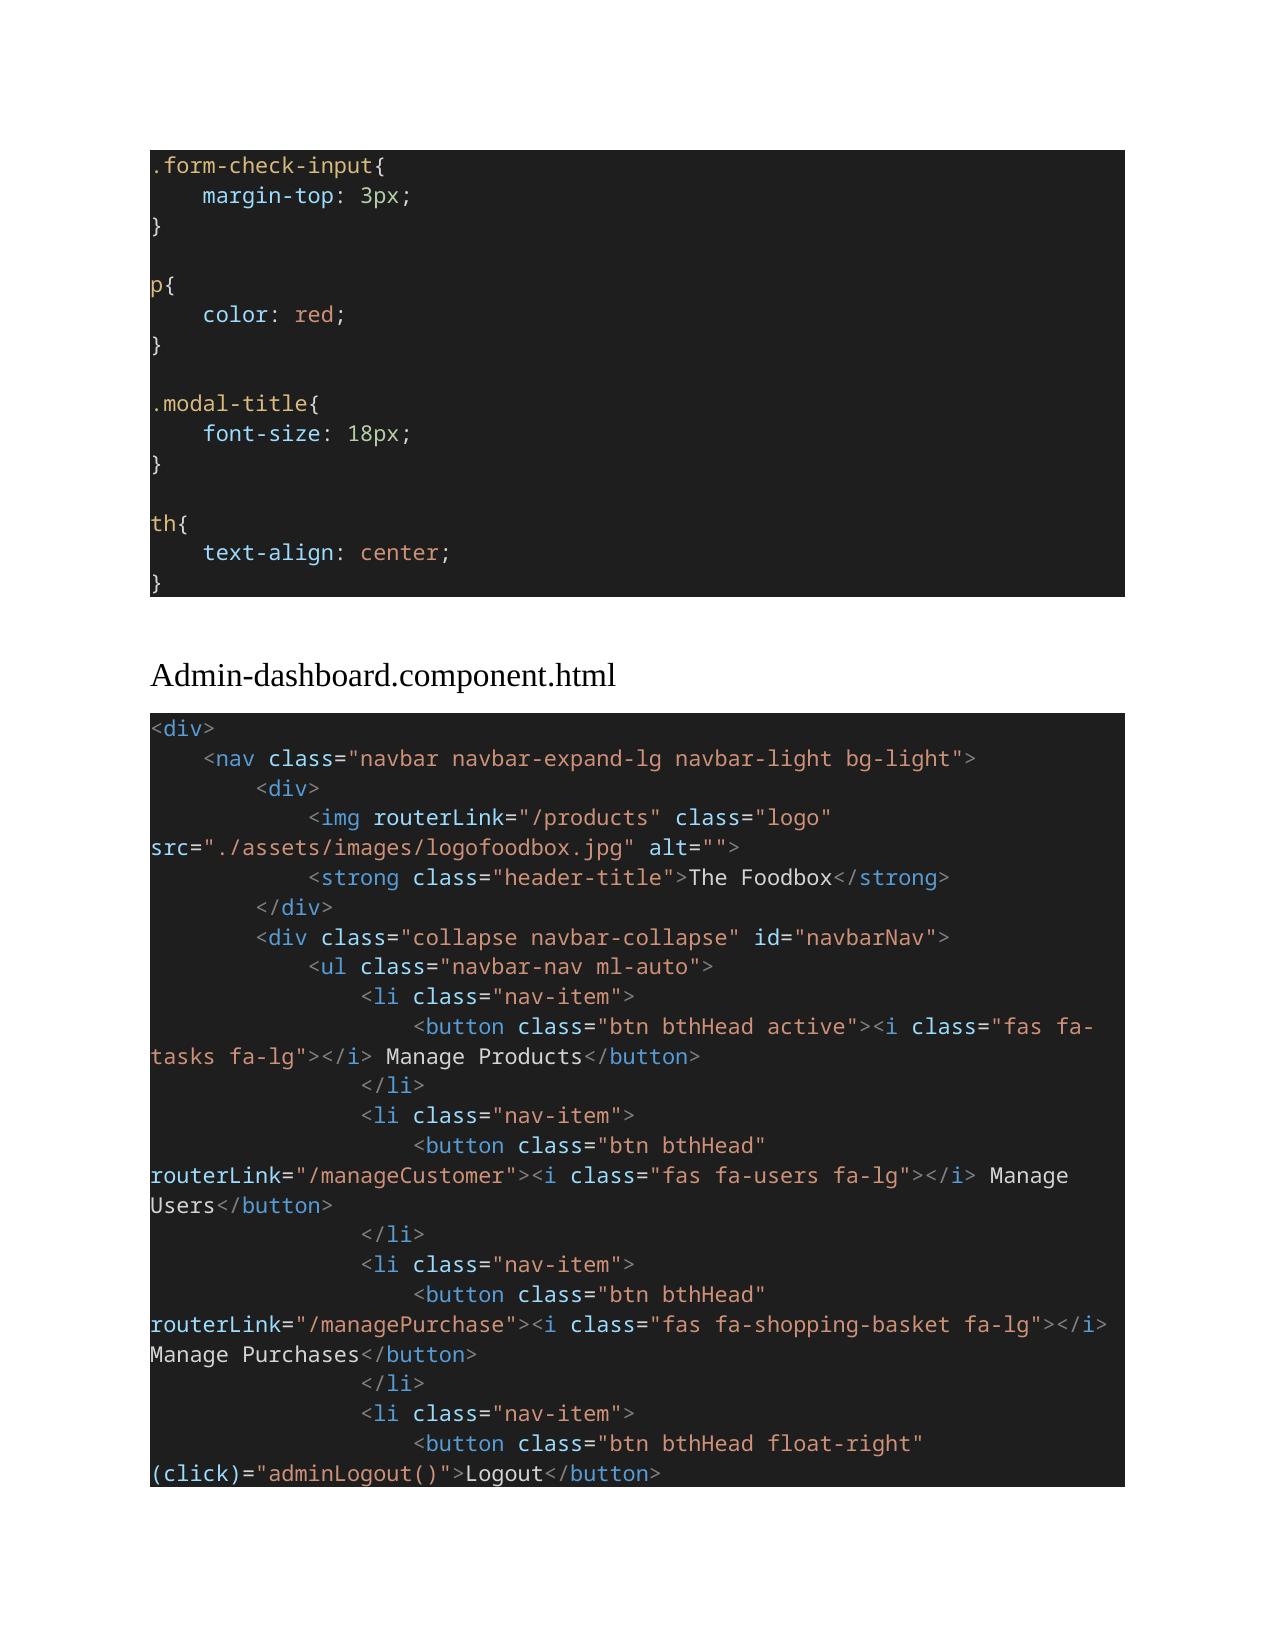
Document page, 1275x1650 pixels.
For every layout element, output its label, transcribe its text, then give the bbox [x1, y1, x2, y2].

text th{ [150, 507, 1125, 537]
text <li class="nav-item"> [150, 1100, 1125, 1130]
text } [150, 209, 1125, 239]
text </li> [150, 1070, 1125, 1100]
text <strong class="header-title">The Foodbox</strong> [150, 862, 1125, 892]
text p{ [150, 269, 1125, 299]
text } [150, 567, 1125, 597]
text .form-check-input{ [150, 150, 1125, 180]
text } [150, 329, 1125, 358]
text font-size: 18px; [150, 418, 1125, 448]
text </div> [150, 892, 1125, 921]
text <button class="btn bthHead" routerLink="/managePurchase"><i class="fas fa-shopping-basket fa-lg"></i> Manage Purchases</button> [150, 1279, 1125, 1368]
text <img routerLink="/products" class="logo" src="./assets/images/logofoodbox.jpg" alt=""> [150, 802, 1125, 862]
text <div> [150, 713, 1125, 743]
text </li> [150, 1368, 1125, 1398]
text } [150, 448, 1125, 478]
text </li> [150, 1219, 1125, 1249]
text color: red; [150, 299, 1125, 329]
text <button class="btn bthHead active"><i class="fas fa-tasks fa-lg"></i> Manage Products</button> [150, 1011, 1125, 1070]
text Admin-dashboard.component.html [150, 655, 1125, 693]
text <li class="nav-item"> [150, 981, 1125, 1011]
text text-align: center; [150, 537, 1125, 567]
text <li class="nav-item"> [150, 1398, 1125, 1428]
text .modal-title{ [150, 388, 1125, 418]
text <div> [150, 772, 1125, 802]
text <button class="btn bthHead float-right" (click)="adminLogout()">Logout</button> [150, 1428, 1125, 1487]
text <li class="nav-item"> [150, 1249, 1125, 1279]
text <div class="collapse navbar-collapse" id="navbarNav"> [150, 921, 1125, 951]
text <ul class="navbar-nav ml-auto"> [150, 951, 1125, 981]
text margin-top: 3px; [150, 180, 1125, 209]
text <button class="btn bthHead" routerLink="/manageCustomer"><i class="fas fa-users fa-lg"></i> Manage Users</button> [150, 1130, 1125, 1219]
text <nav class="navbar navbar-expand-lg navbar-light bg-light"> [150, 743, 1125, 772]
